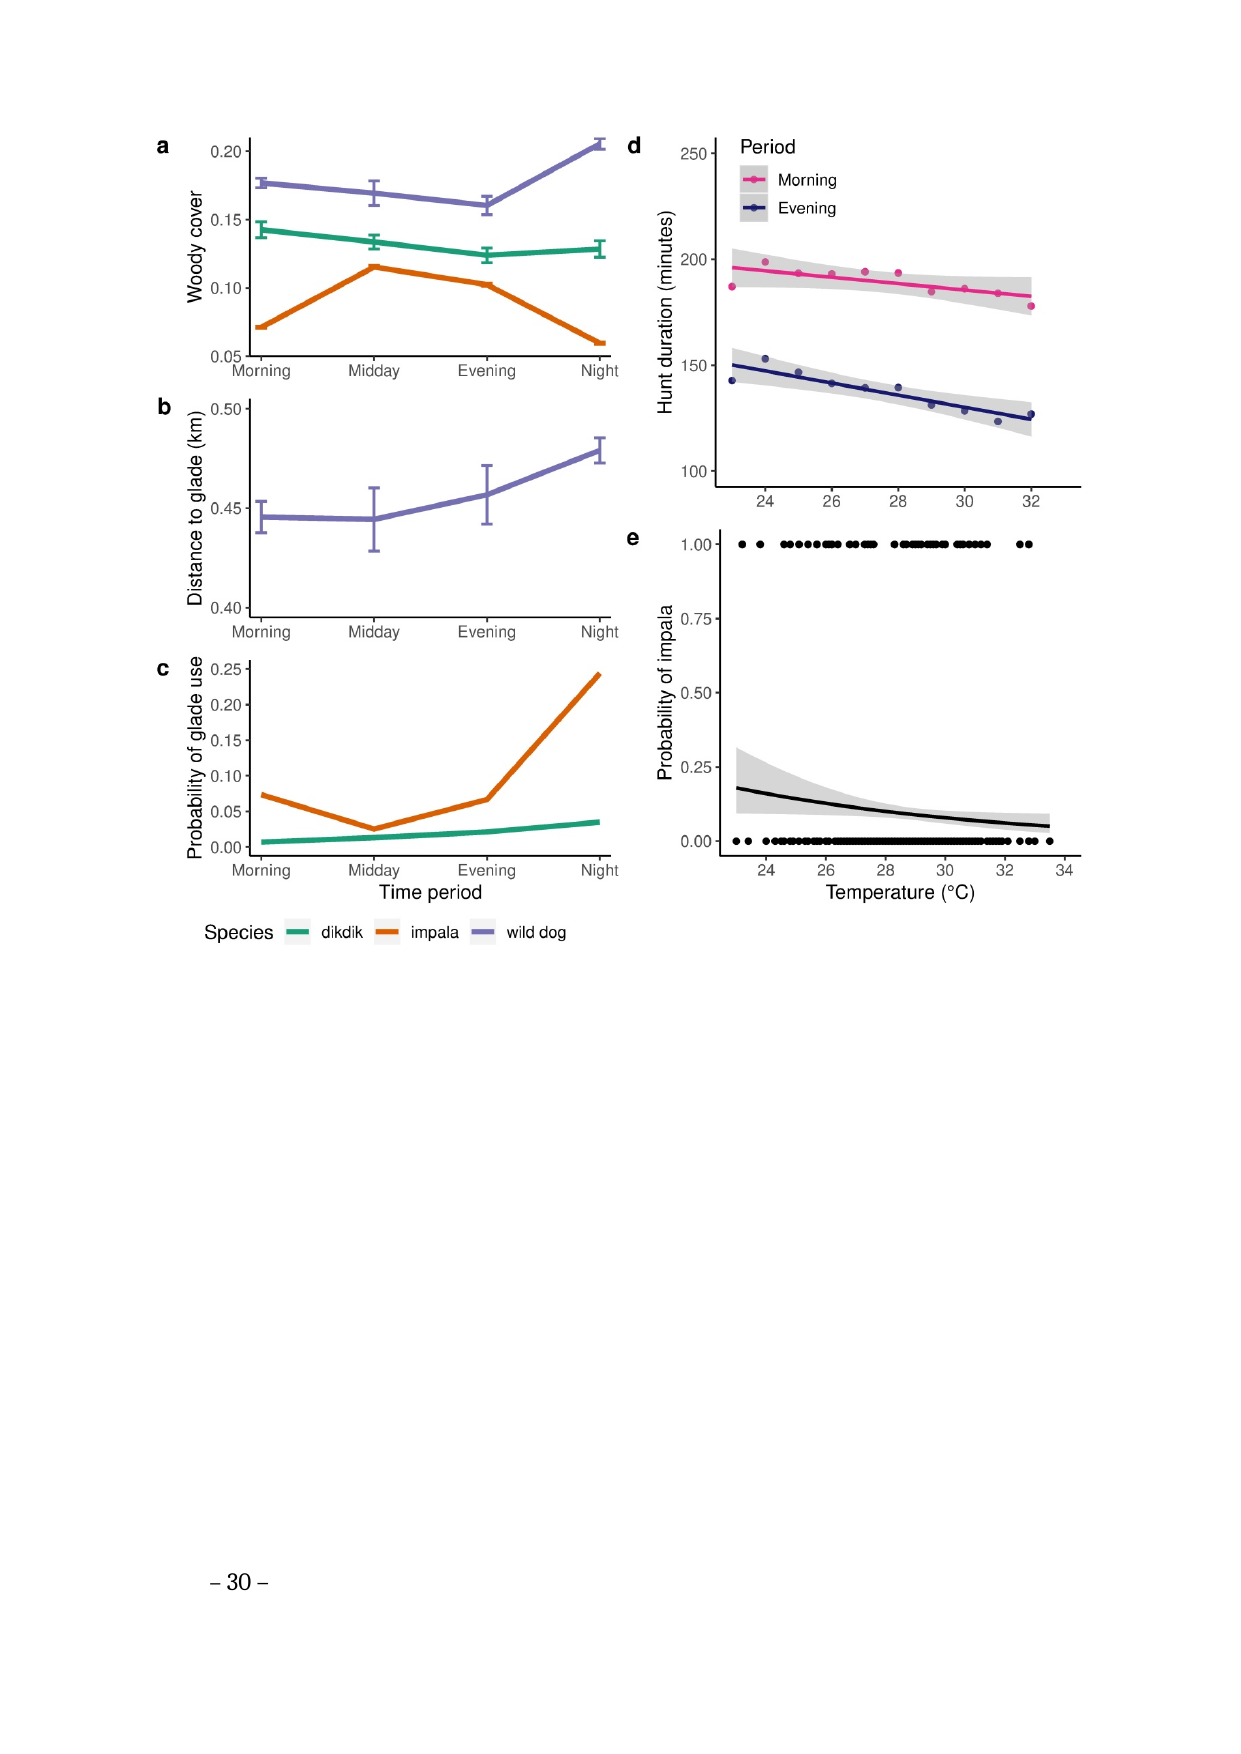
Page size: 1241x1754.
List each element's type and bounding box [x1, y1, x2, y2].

picture [150, 128, 1090, 951]
